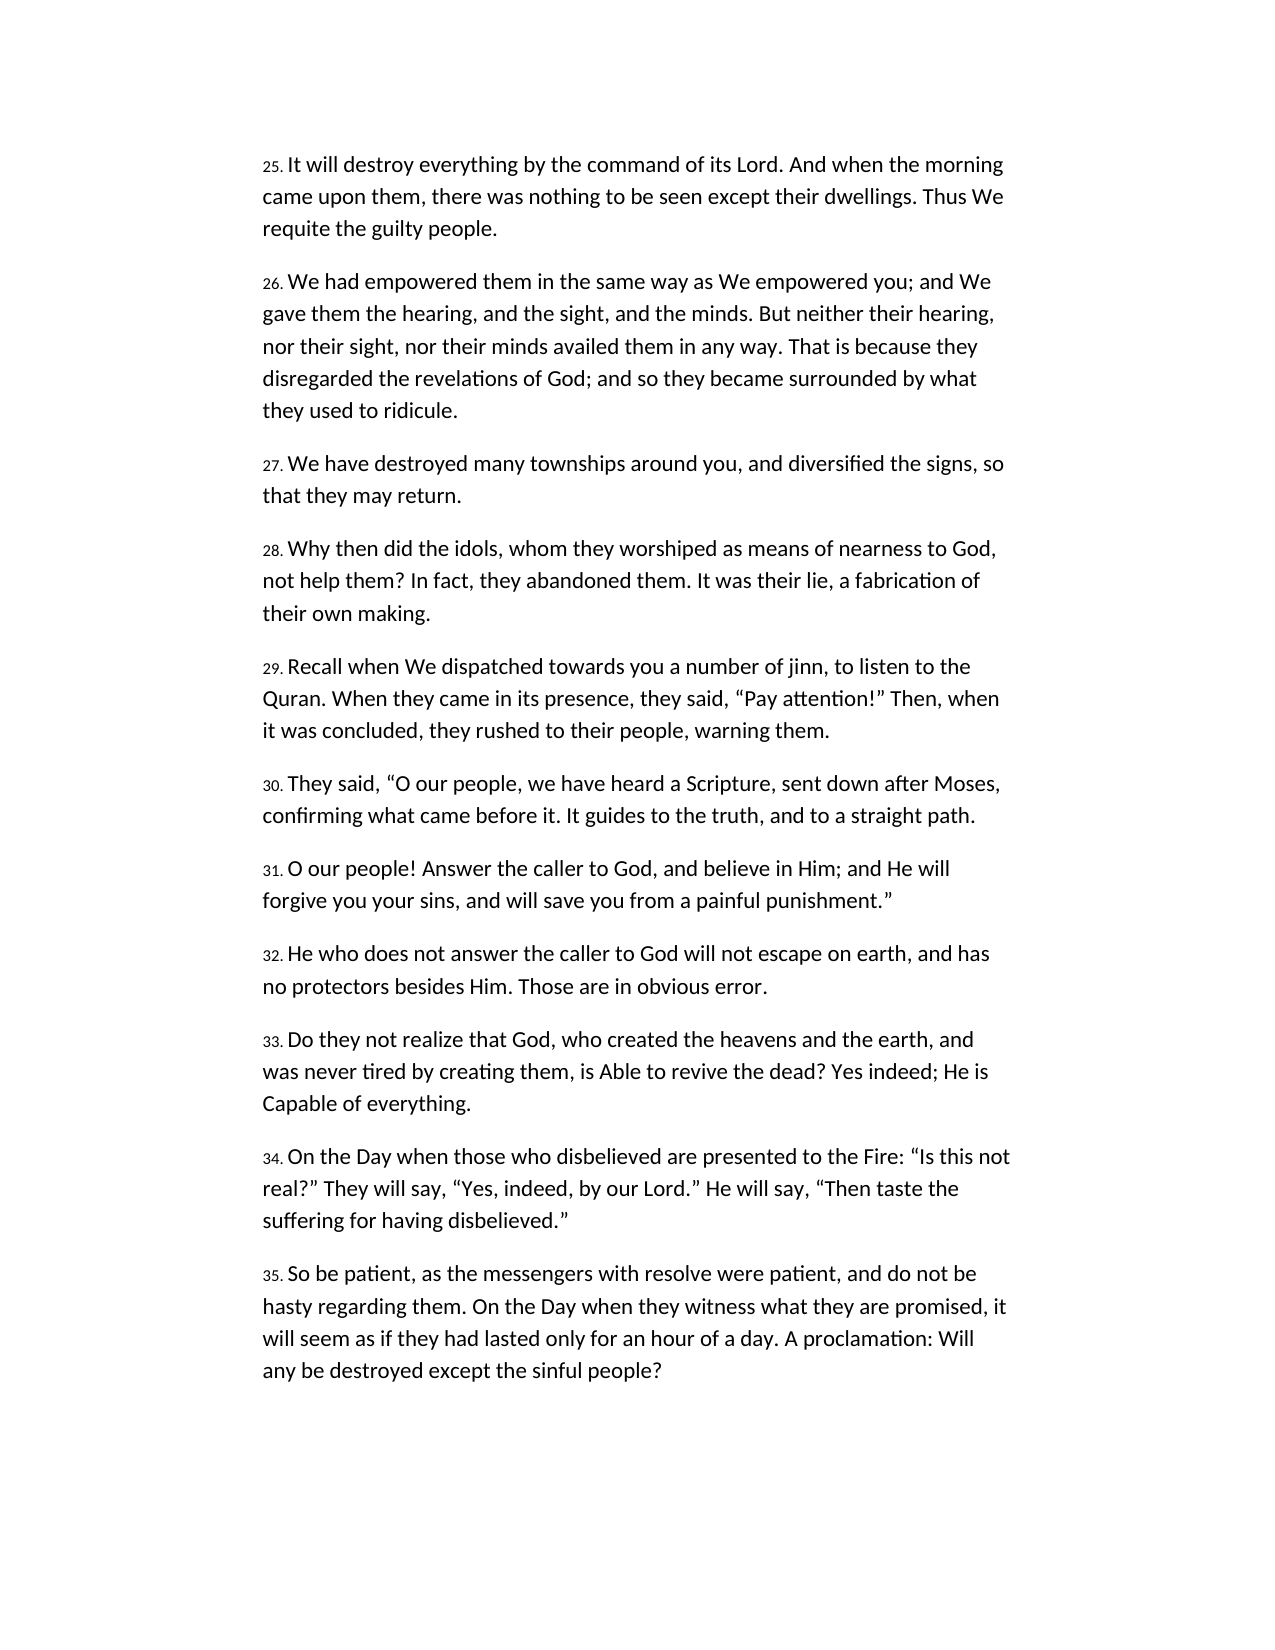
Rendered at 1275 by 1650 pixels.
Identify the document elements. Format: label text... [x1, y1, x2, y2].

text Do they not realize that God, who created the heavens and the earth, and was never tired by creating them, is Able to revive the dead? Yes indeed; He is Capable of everything. [262, 1025, 1012, 1117]
text O our people! Answer the caller to God, and believe in Him; and He will forgive you your sins, and will save you from a painful punishment.” [262, 854, 1012, 914]
text He who does not answer the caller to God will not escape on earth, and has no protectors besides Him. Those are in obvious error. [262, 939, 1012, 1000]
text Why then did the idols, whom they worshiped as means of nearness to God, not help them? In fact, they abandoned them. It was their lie, a fabrication of their own making. [262, 534, 1012, 627]
text We have destroyed many townships around you, and diversified the signs, so that they may return. [262, 449, 1012, 509]
text We had empowered them in the same way as We empowered you; and We gave them the hearing, and the sight, and the minds. But neither their hearing, nor their sight, nor their minds availed them in any way. That is because they disregarded the revelations of God; and so they became surrounded by what they used to ridicule. [262, 267, 1012, 424]
text Recall when We dispatched towards you a number of jinn, to listen to the Quran. When they came in its presence, they said, “Pay attention!” Then, when it was concluded, they rushed to their people, warning them. [262, 652, 1012, 744]
text On the Day when those who disbelieved are presented to the Fire: “Is this not real?” They will say, “Yes, indeed, by our Lord.” He will say, “Then taste the suffering for having disbelieved.” [262, 1142, 1012, 1234]
text So be patient, as the messengers with resolve were patient, and do not be hasty regarding them. On the Day when they witness what they are promised, it will seem as if they had lasted only for an hour of a day. A proclamation: Will any be destroyed except the sinful people? [262, 1259, 1012, 1384]
text They said, “O our people, we have heard a Scripture, sent down after Moses, confirming what came before it. It guides to the truth, and to a straight path. [262, 769, 1012, 829]
text It will destroy everything by the command of its Lord. And when the morning came upon them, there was nothing to be seen except their dwellings. Thus We requite the guilty people. [262, 150, 1012, 242]
